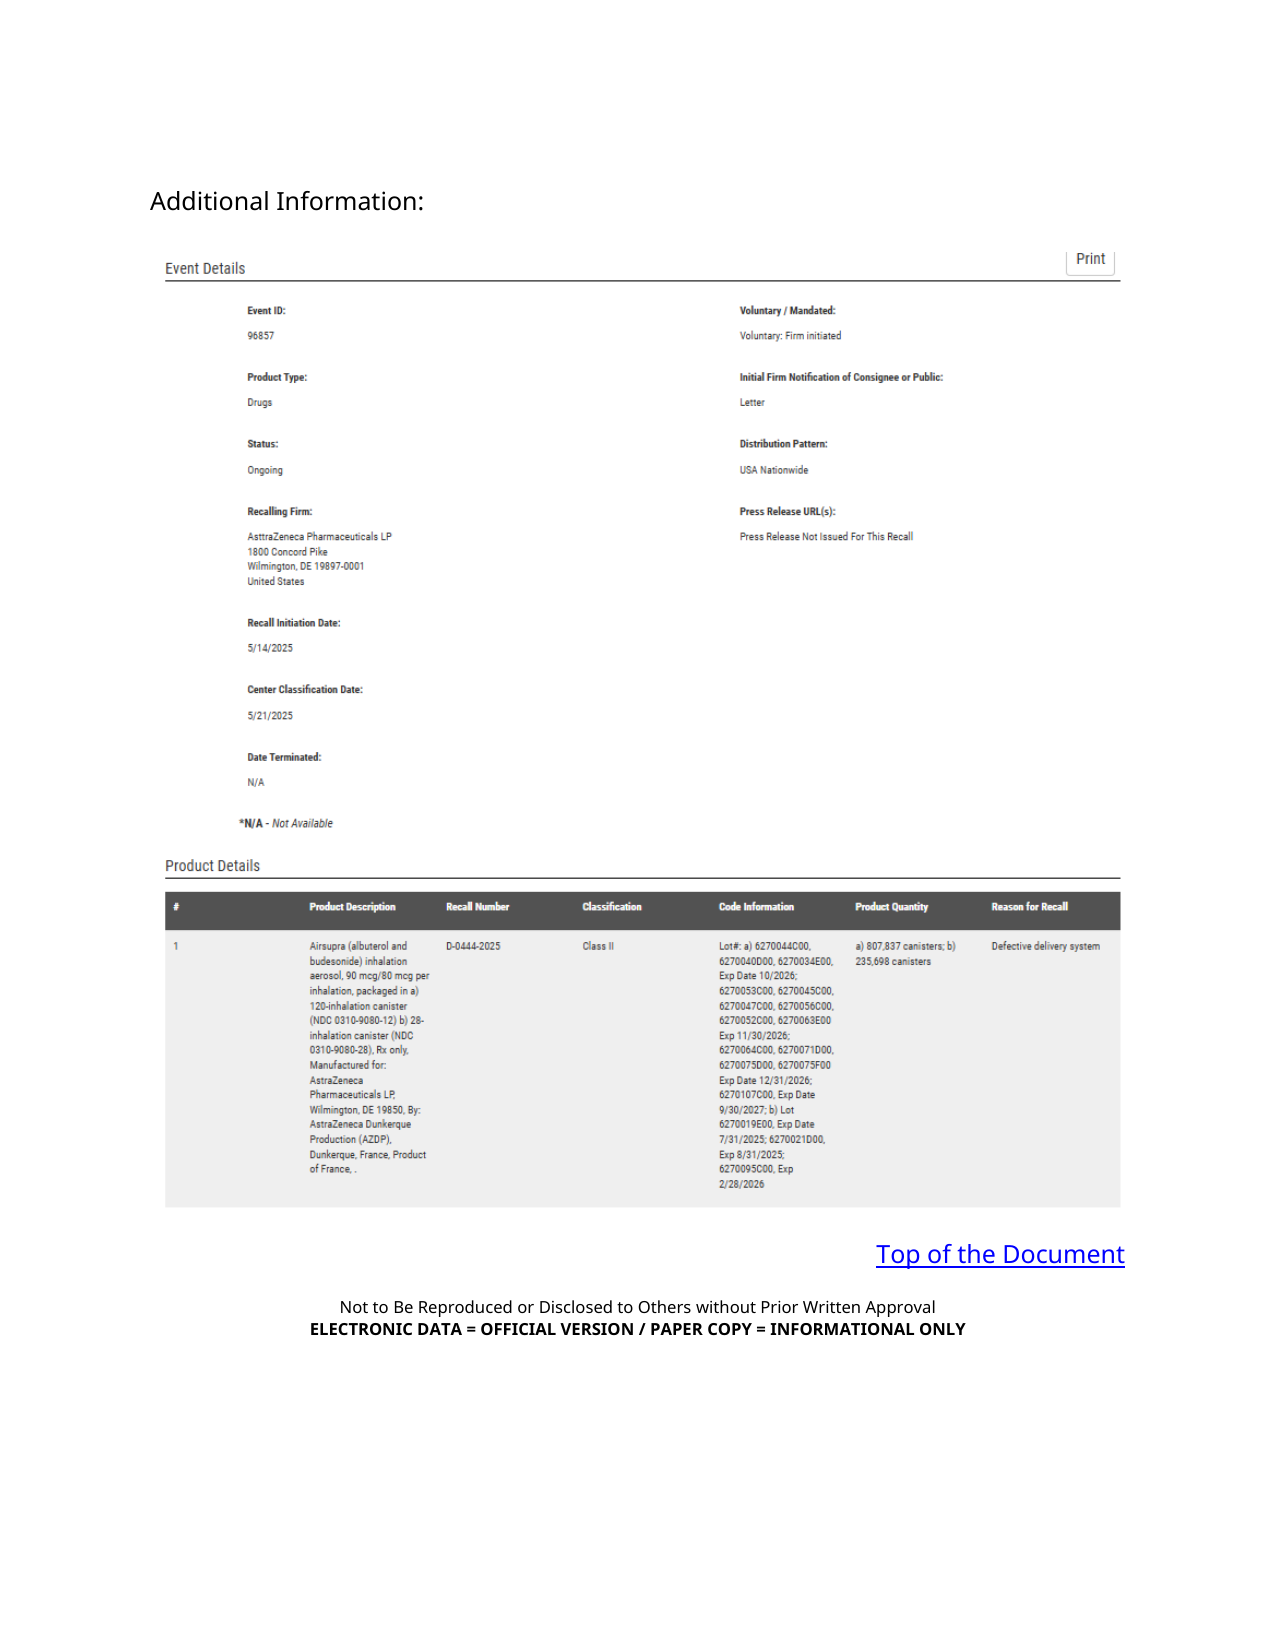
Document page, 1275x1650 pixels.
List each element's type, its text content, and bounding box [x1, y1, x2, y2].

text ELECTRONIC DATA = OFFICIAL VERSION / PAPER COPY = INFORMATIONAL ONLY [150, 1318, 1125, 1341]
text Top of the Document [150, 1237, 1125, 1271]
text Not to Be Reproduced or Disclosed to Others without Prior Written Approval [150, 1295, 1125, 1318]
text Additional Information: [150, 184, 1125, 218]
picture [150, 252, 1125, 1214]
